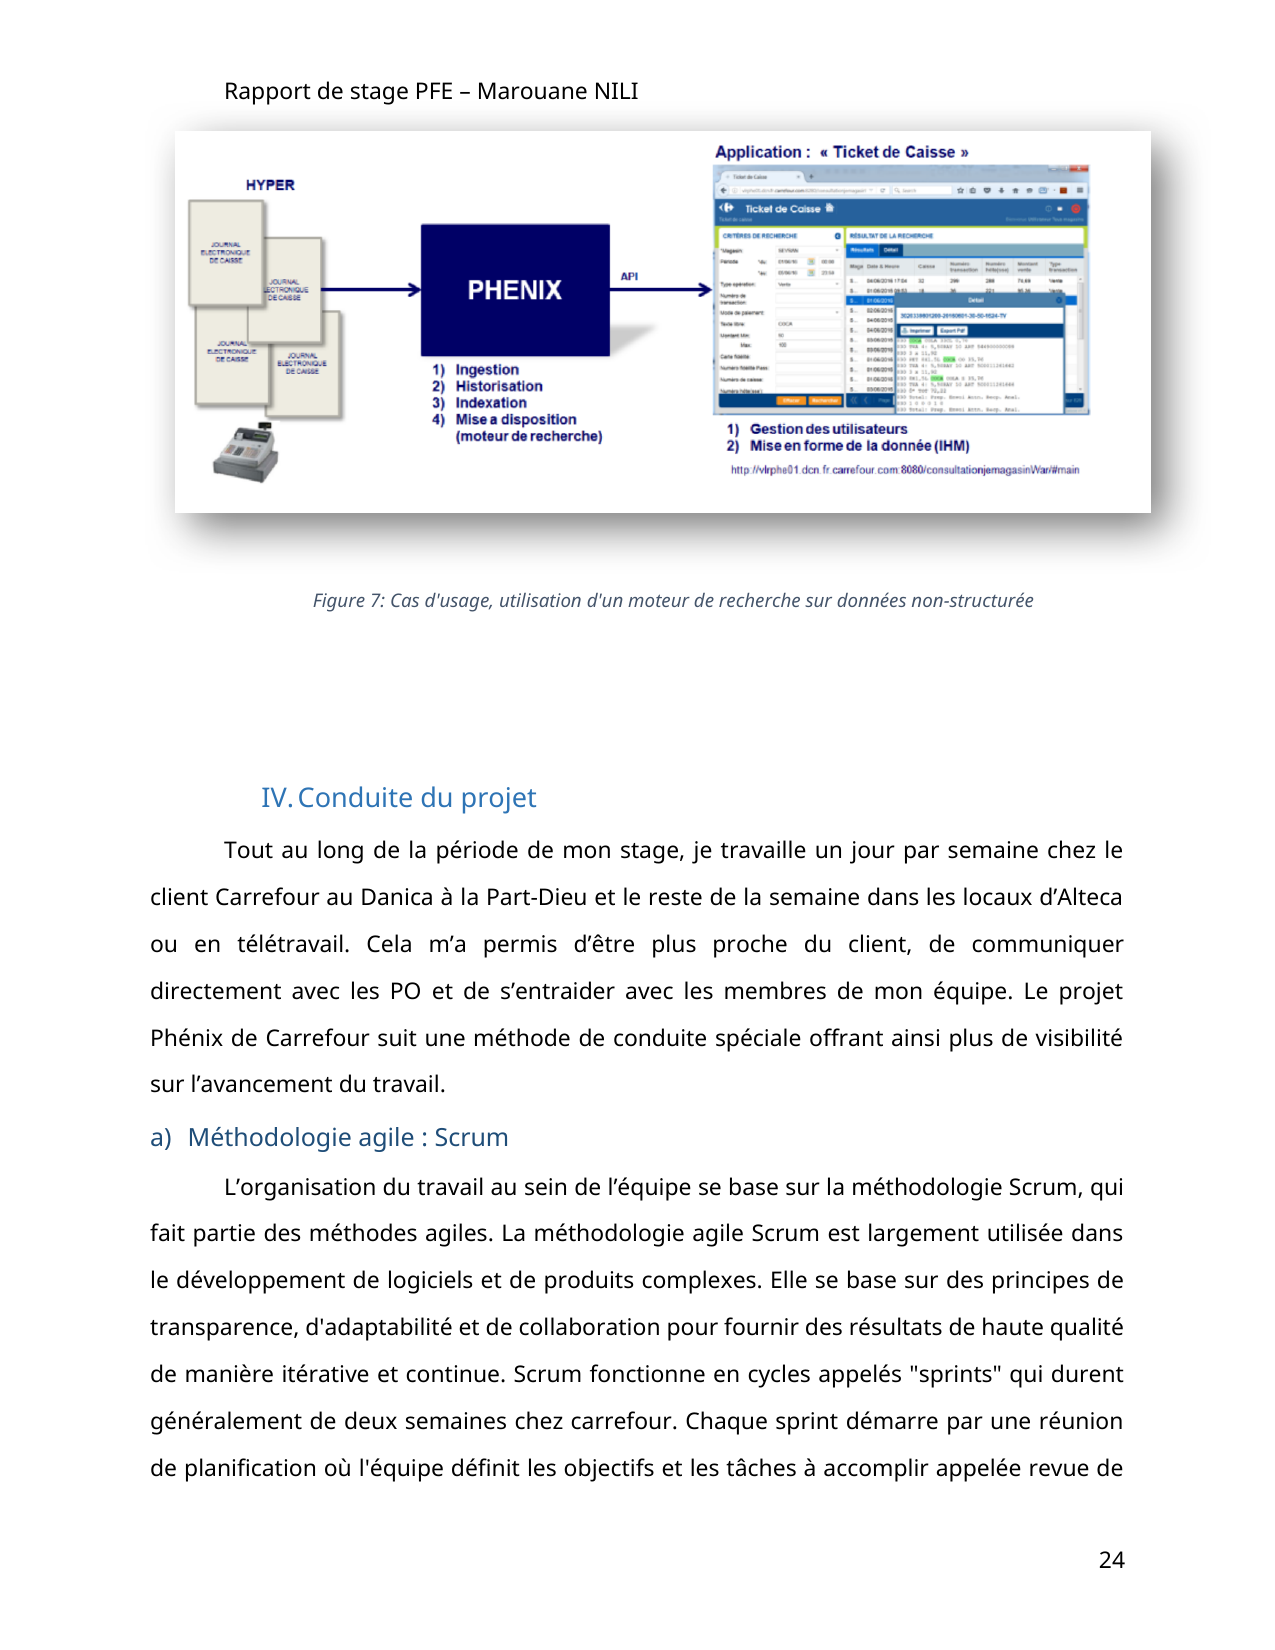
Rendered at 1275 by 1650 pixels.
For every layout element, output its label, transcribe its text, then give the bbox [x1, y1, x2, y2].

picture [175, 131, 1151, 513]
subtitle Conduite du projet [261, 779, 1125, 816]
text Tout au long de la période de mon stage, je travaille un jour par semaine chez le client Carrefour au Danica à la Part-Dieu et le reste de la semaine dans les locaux d’Alteca ou en télétravail. Cela m’a permis d’être plus proche du client, de communiquer directement avec les PO et de s’entraider avec les membres de mon équipe. Le projet Phénix de Carrefour suit une méthode de conduite spéciale offrant ainsi plus de visibilité sur l’avancement du travail. [150, 834, 1125, 1100]
subtitle Méthodologie agile : Scrum [150, 1119, 1125, 1153]
